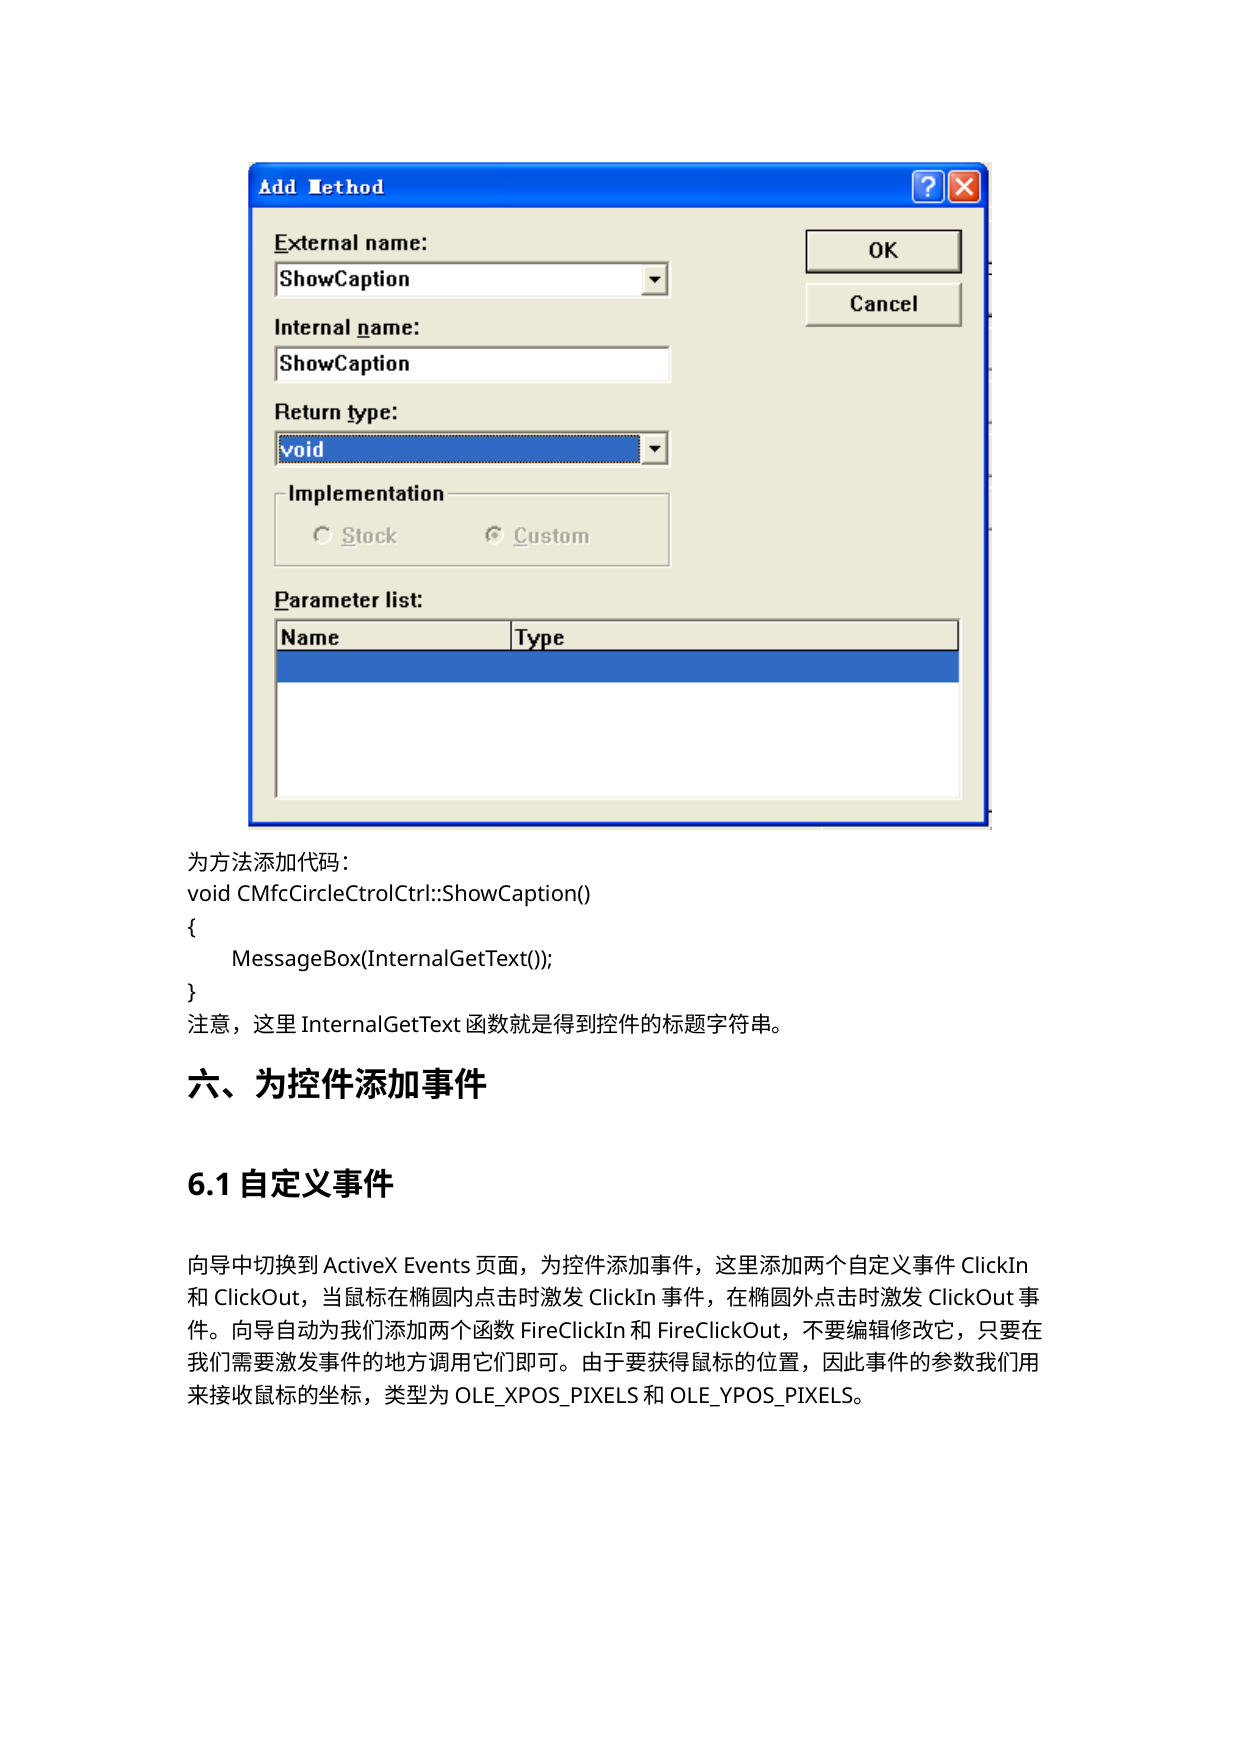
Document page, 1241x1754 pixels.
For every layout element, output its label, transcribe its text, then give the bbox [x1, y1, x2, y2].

text } [187, 974, 1053, 1007]
text { [187, 909, 1053, 942]
text 为方法添加代码： [187, 844, 1053, 877]
text MessageBox(InternalGetText()); [187, 942, 1053, 974]
picture [248, 162, 992, 830]
subtitle 六、为控件添加事件 [187, 1050, 1053, 1115]
text 向导中切换到ActiveX Events页面，为控件添加事件，这里添加两个自定义事件ClickIn和ClickOut，当鼠标在椭圆内点击时激发ClickIn事件，在椭圆外点击时激发ClickOut事件。向导自动为我们添加两个函数FireClickIn和FireClickOut，不要编辑修改它，只要在我们需要激发事件的地方调用它们即可。由于要获得鼠标的位置，因此事件的参数我们用来接收鼠标的坐标，类型为OLE_XPOS_PIXELS和OLE_YPOS_PIXELS。 [187, 1247, 1053, 1410]
text 注意，这里InternalGetText函数就是得到控件的标题字符串。 [187, 1007, 1053, 1039]
subtitle 6.1自定义事件 [187, 1149, 1053, 1214]
text void CMfcCircleCtrolCtrl::ShowCaption() [187, 877, 1053, 909]
